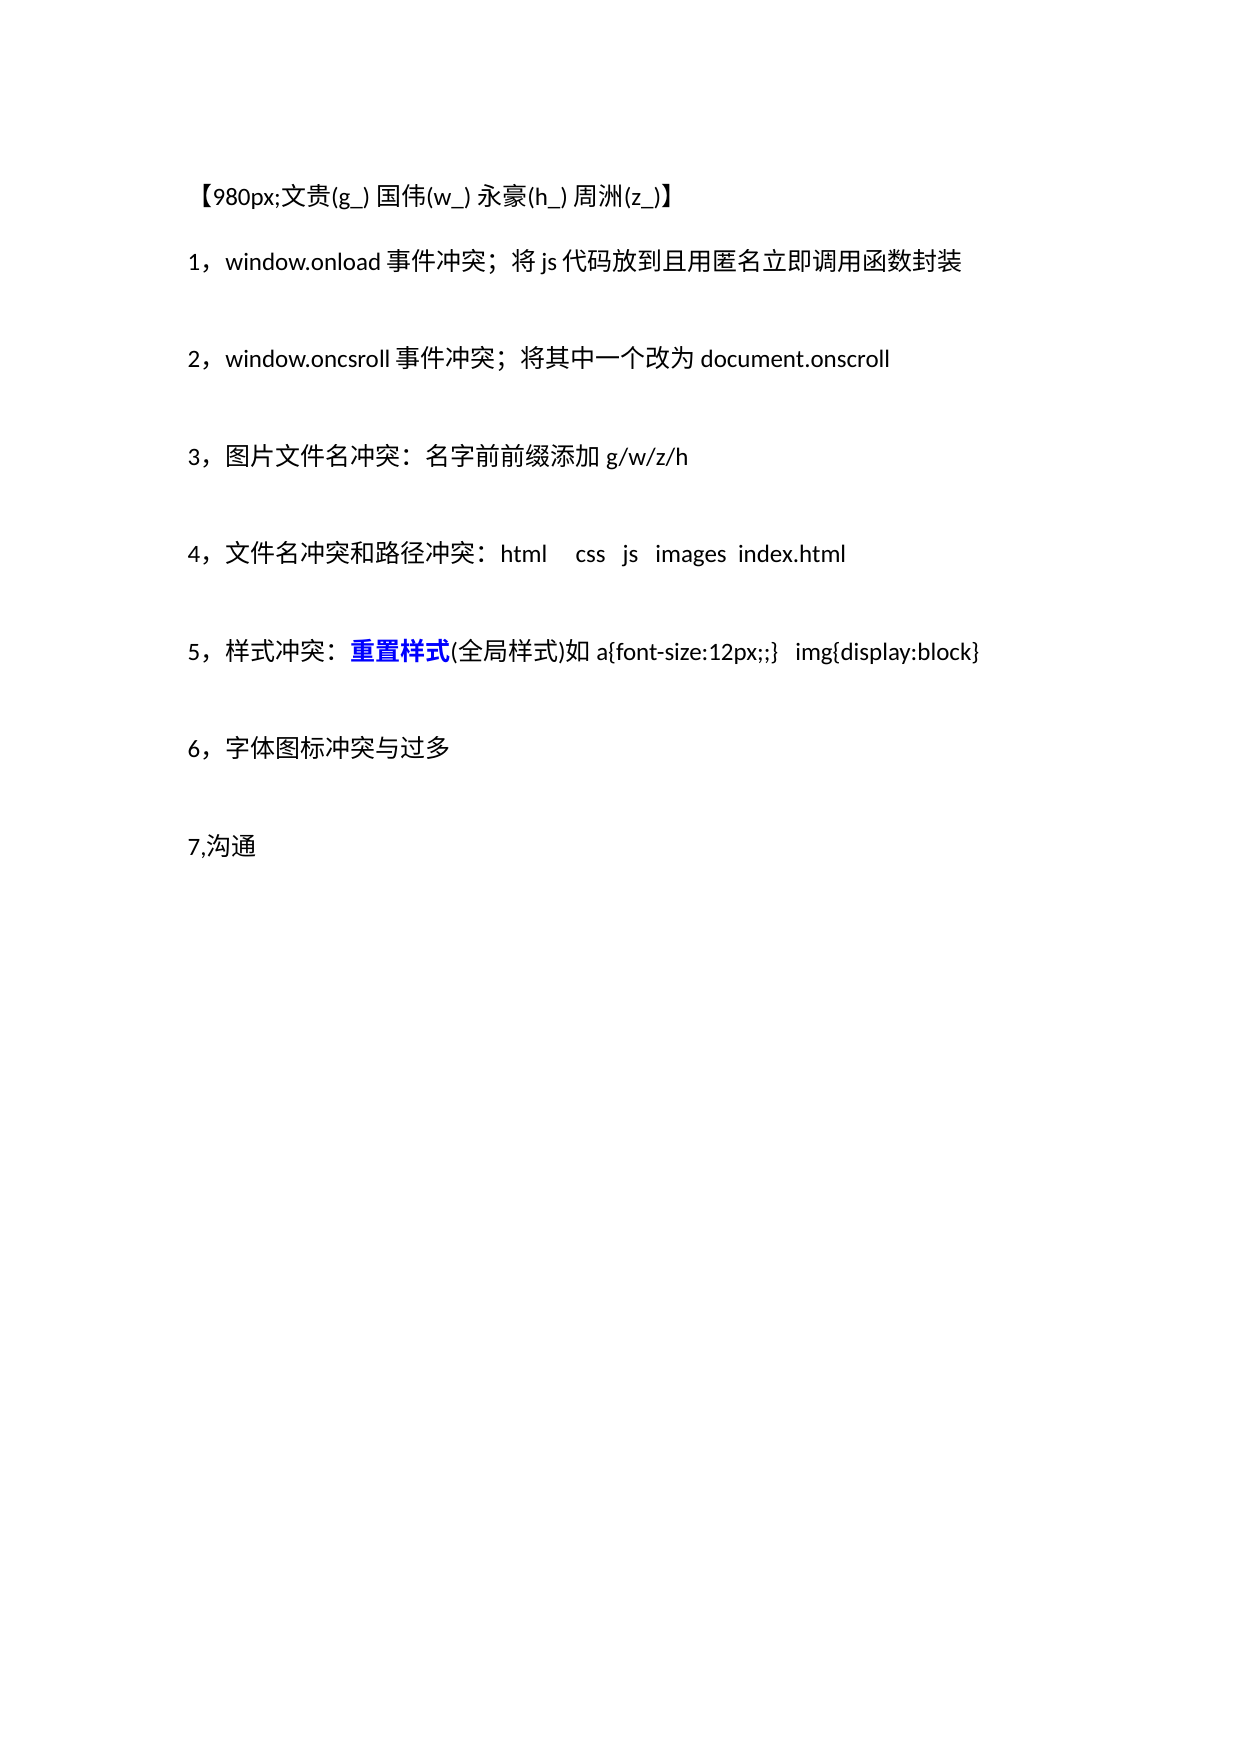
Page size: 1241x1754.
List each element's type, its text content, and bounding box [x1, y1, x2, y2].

text 2，window.oncsroll事件冲突；将其中一个改为document.onscroll [187, 324, 1053, 389]
text 6，字体图标冲突与过多 [187, 714, 1053, 779]
text 【980px;文贵(g_) 国伟(w_) 永豪(h_) 周洲(z_)】 [187, 162, 1053, 227]
text 7,沟通 [187, 812, 1053, 877]
text 5，样式冲突：重置样式(全局样式)如 a{font-size:12px;;} img{display:block} [187, 617, 1053, 682]
text 3，图片文件名冲突：名字前前缀添加 g/w/z/h [187, 422, 1053, 487]
text 1，window.onload事件冲突；将js代码放到且用匿名立即调用函数封装 [187, 227, 1053, 292]
text 4，文件名冲突和路径冲突：html css js images index.html [187, 519, 1053, 584]
